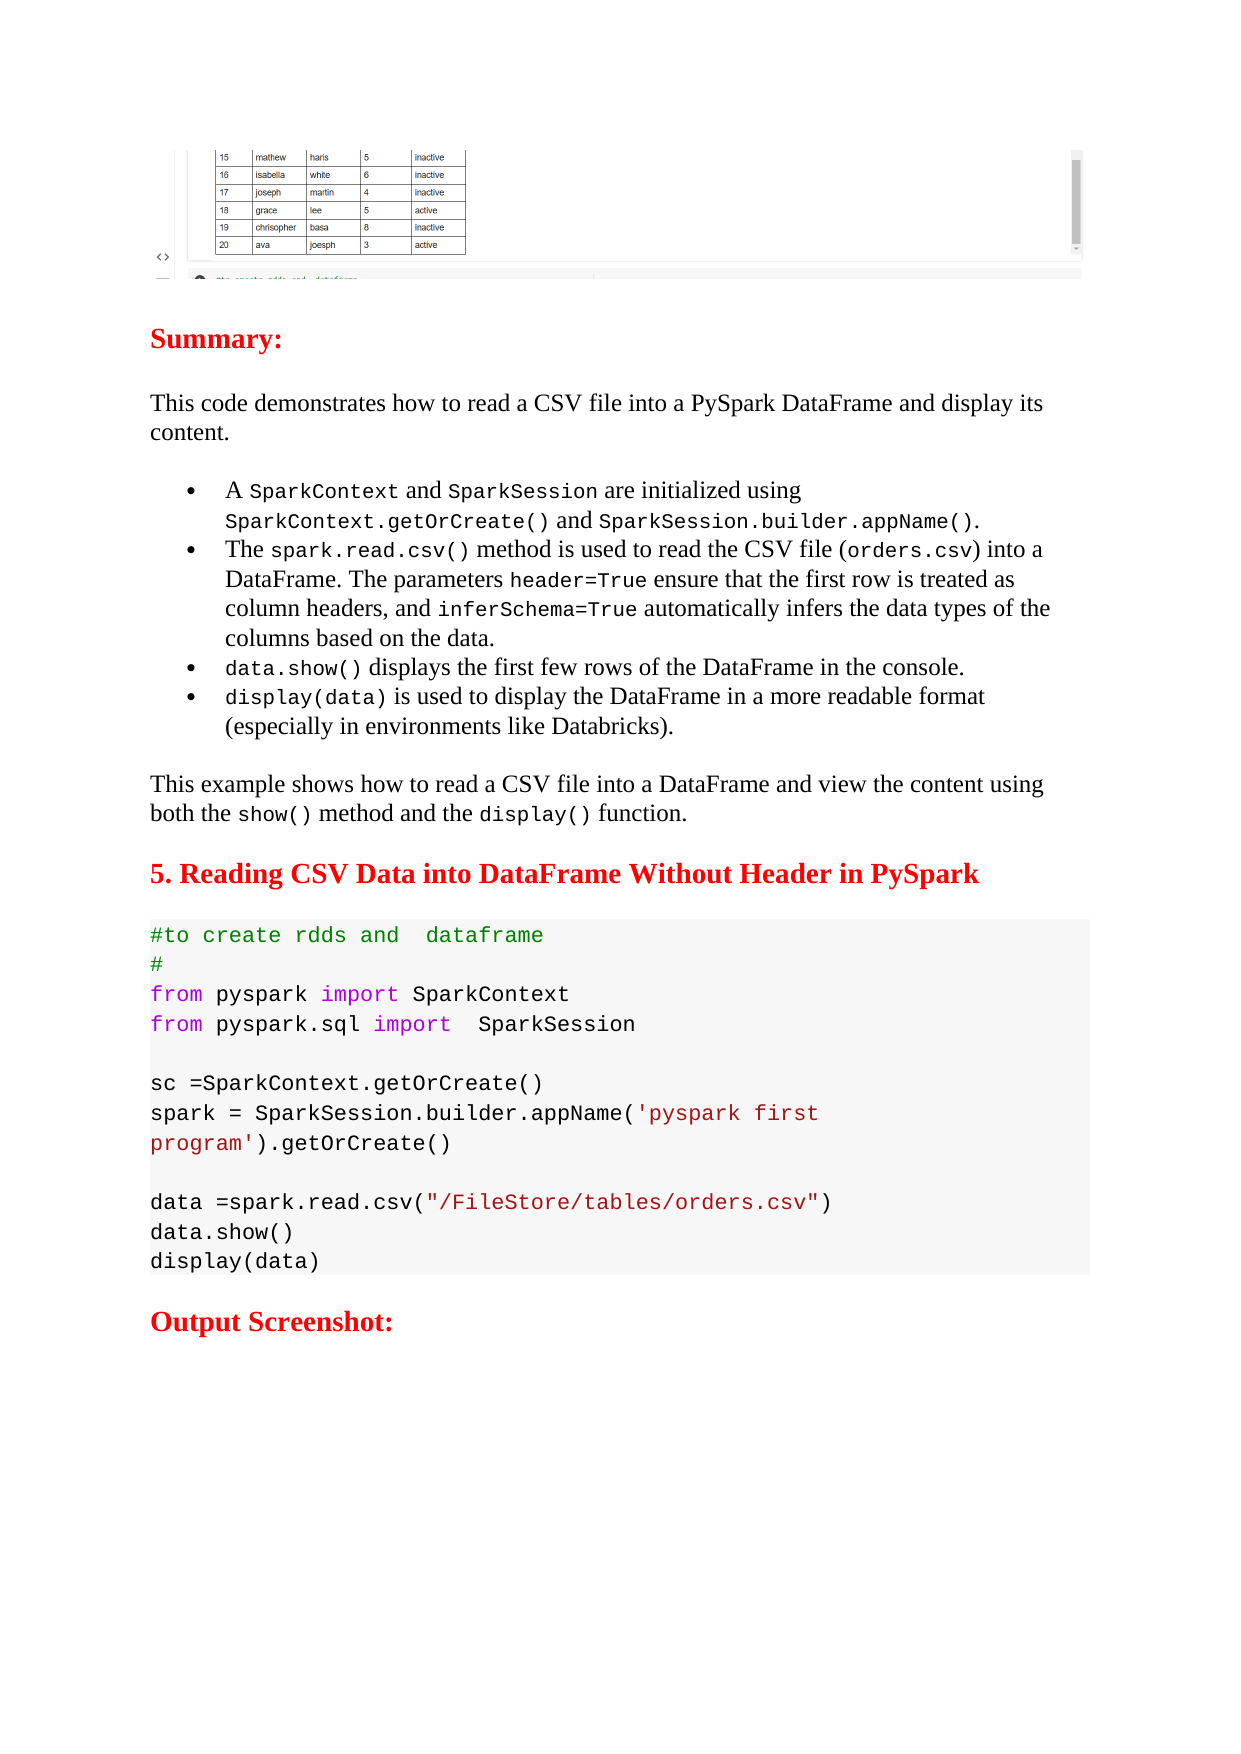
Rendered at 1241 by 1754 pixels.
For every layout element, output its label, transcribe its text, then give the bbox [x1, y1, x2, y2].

text data =spark.read.csv("/FileStore/tables/orders.csv") [150, 1186, 1090, 1216]
text spark = SparkSession.builder.appName('pyspark first program').getOrCreate() [150, 1097, 1090, 1157]
text This example shows how to read a CSV file into a DataFrame and view the content using both the show() method and the display() function. [150, 769, 1090, 827]
text Summary: [150, 321, 1090, 354]
text data.show() [150, 1216, 1090, 1246]
text #to create rdds and dataframe [150, 919, 1090, 949]
list display(data) is used to display the DataFrame in a more readable format (especially in environments like Databricks). [187, 681, 1090, 740]
text display(data) [150, 1246, 1090, 1275]
text Output Screenshot: [150, 1304, 1090, 1338]
picture [150, 150, 1091, 279]
text 5. Reading CSV Data into DataFrame Without Header in PySpark [150, 856, 1090, 890]
text sc =SparkContext.getOrCreate() [150, 1067, 1090, 1097]
text # [150, 949, 1090, 978]
list data.show() displays the first few rows of the DataFrame in the console. [187, 652, 1090, 681]
list A SparkContext and SparkSession are initialized using SparkContext.getOrCreate() and SparkSession.builder.appName(). [187, 475, 1090, 534]
text from pyspark.sql import SparkSession [150, 1008, 1090, 1038]
text from pyspark import SparkContext [150, 978, 1090, 1008]
list The spark.read.csv() method is used to read the CSV file (orders.csv) into a DataFrame. The parameters header=True ensure that the first row is treated as column headers, and inferSchema=True automatically infers the data types of the columns based on the data. [187, 534, 1090, 652]
text This code demonstrates how to read a CSV file into a PySpark DataFrame and display its content. [150, 388, 1090, 446]
